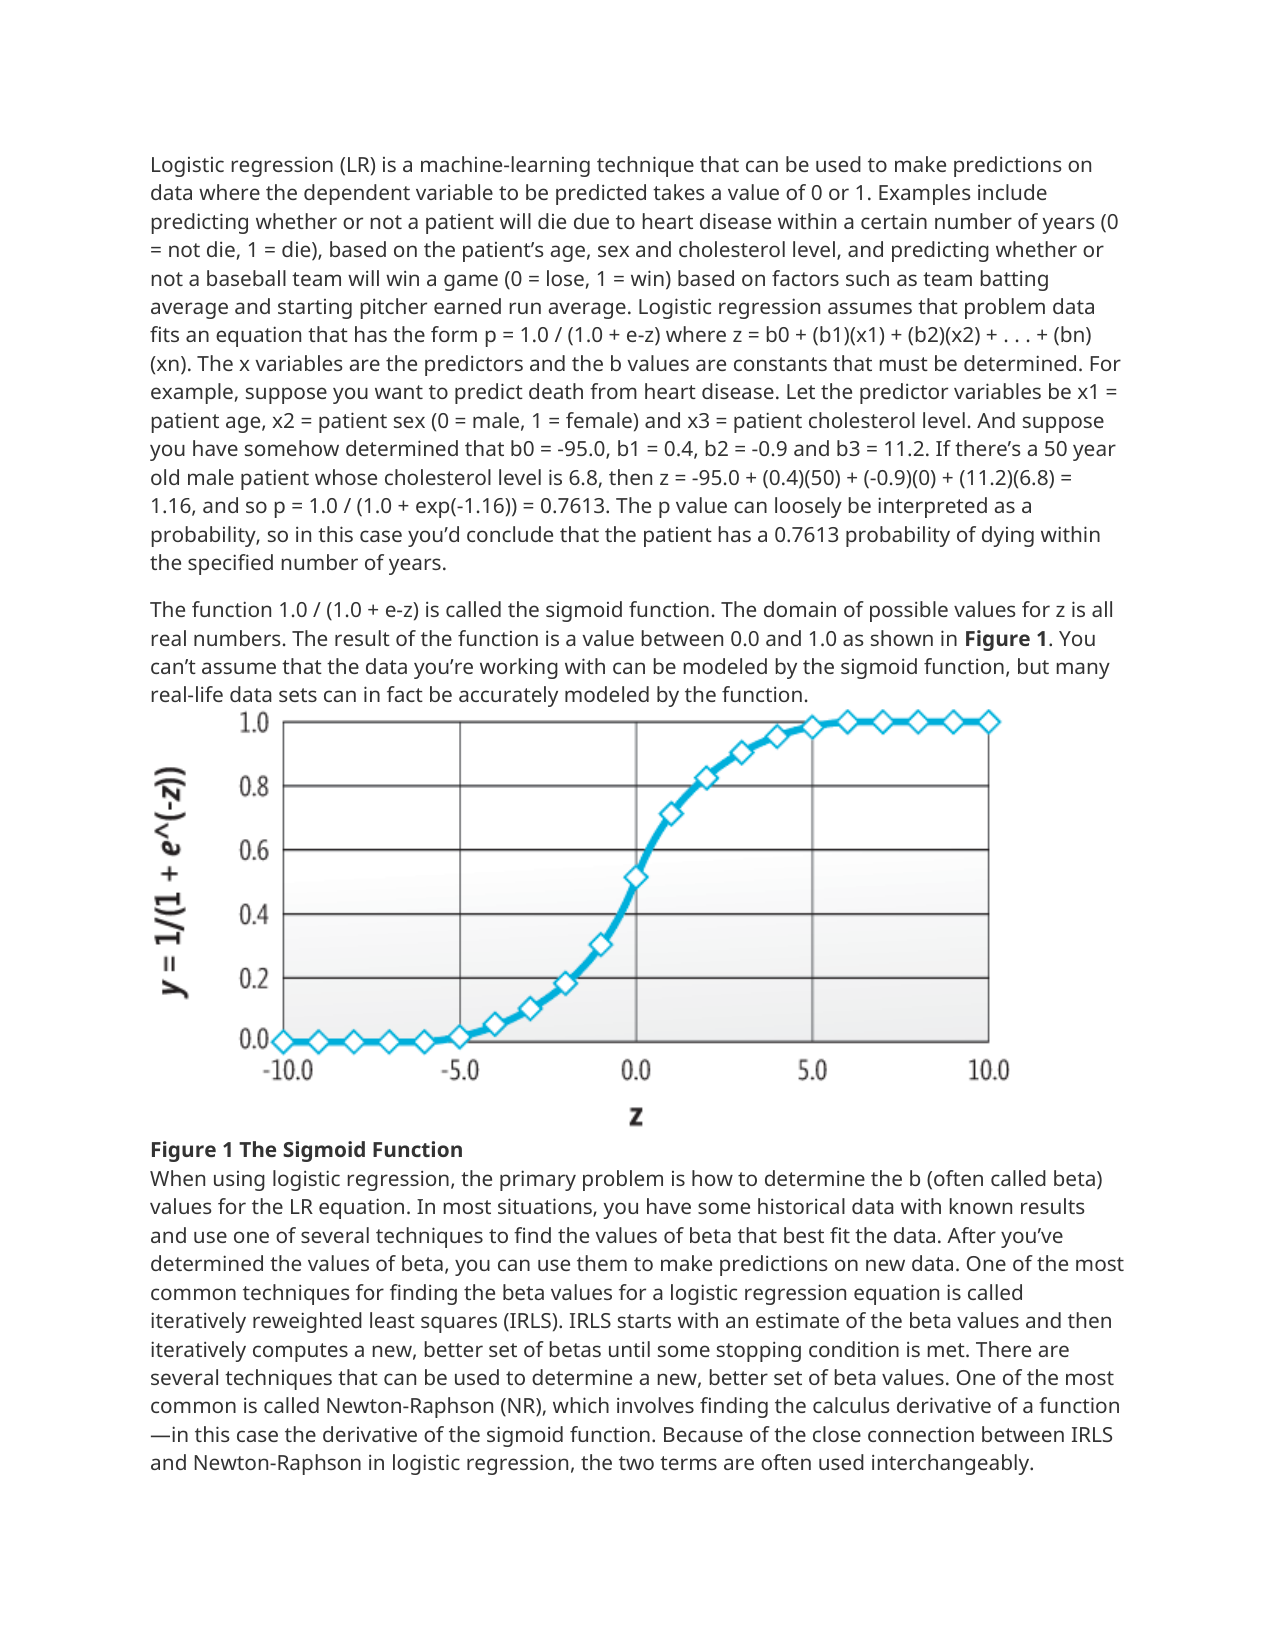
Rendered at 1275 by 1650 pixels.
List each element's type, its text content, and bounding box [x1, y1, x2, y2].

picture [150, 709, 1010, 1136]
text Logistic regression (LR) is a machine-learning technique that can be used to make predictions on data where the dependent variable to be predicted takes a value of 0 or 1. Examples include predicting whether or not a patient will die due to heart disease within a certain number of years (0 = not die, 1 = die), based on the patient’s age, sex and cholesterol level, and predicting whether or not a baseball team will win a game (0 = lose, 1 = win) based on factors such as team batting average and starting pitcher earned run average. Logistic regression assumes that problem data fits an equation that has the form p = 1.0 / (1.0 + e-z) where z = b0 + (b1)(x1) + (b2)(x2) + . . . + (bn)(xn). The x variables are the predictors and the b values are constants that must be determined. For example, suppose you want to predict death from heart disease. Let the predictor variables be x1 = patient age, x2 = patient sex (0 = male, 1 = female) and x3 = patient cholesterol level. And suppose you have somehow determined that b0 = -95.0, b1 = 0.4, b2 = -0.9 and b3 = 11.2. If there’s a 50 year old male patient whose cholesterol level is 6.8, then z = -95.0 + (0.4)(50) + (-0.9)(0) + (11.2)(6.8) = 1.16, and so p = 1.0 / (1.0 + exp(-1.16)) = 0.7613. The p value can loosely be interpreted as a probability, so in this case you’d conclude that the patient has a 0.7613 probability of dying within the specified number of years. [150, 150, 1125, 577]
text The function 1.0 / (1.0 + e-z) is called the sigmoid function. The domain of possible values for z is all real numbers. The result of the function is a value between 0.0 and 1.0 as shown in Figure 1. You can’t assume that the data you’re working with can be modeled by the sigmoid function, but many real-life data sets can in fact be accurately modeled by the function. [150, 595, 1125, 709]
text When using logistic regression, the primary problem is how to determine the b (often called beta) values for the LR equation. In most situations, you have some historical data with known results and use one of several techniques to find the values of beta that best fit the data. After you’ve determined the values of beta, you can use them to make predictions on new data. One of the most common techniques for finding the beta values for a logistic regression equation is called iteratively reweighted least squares (IRLS). IRLS starts with an estimate of the beta values and then iteratively computes a new, better set of betas until some stopping condition is met. There are several techniques that can be used to determine a new, better set of beta values. One of the most common is called Newton-Raphson (NR), which involves finding the calculus derivative of a function—in this case the derivative of the sigmoid function. Because of the close connection between IRLS and Newton-Raphson in logistic regression, the two terms are often used interchangeably. [150, 1164, 1125, 1477]
